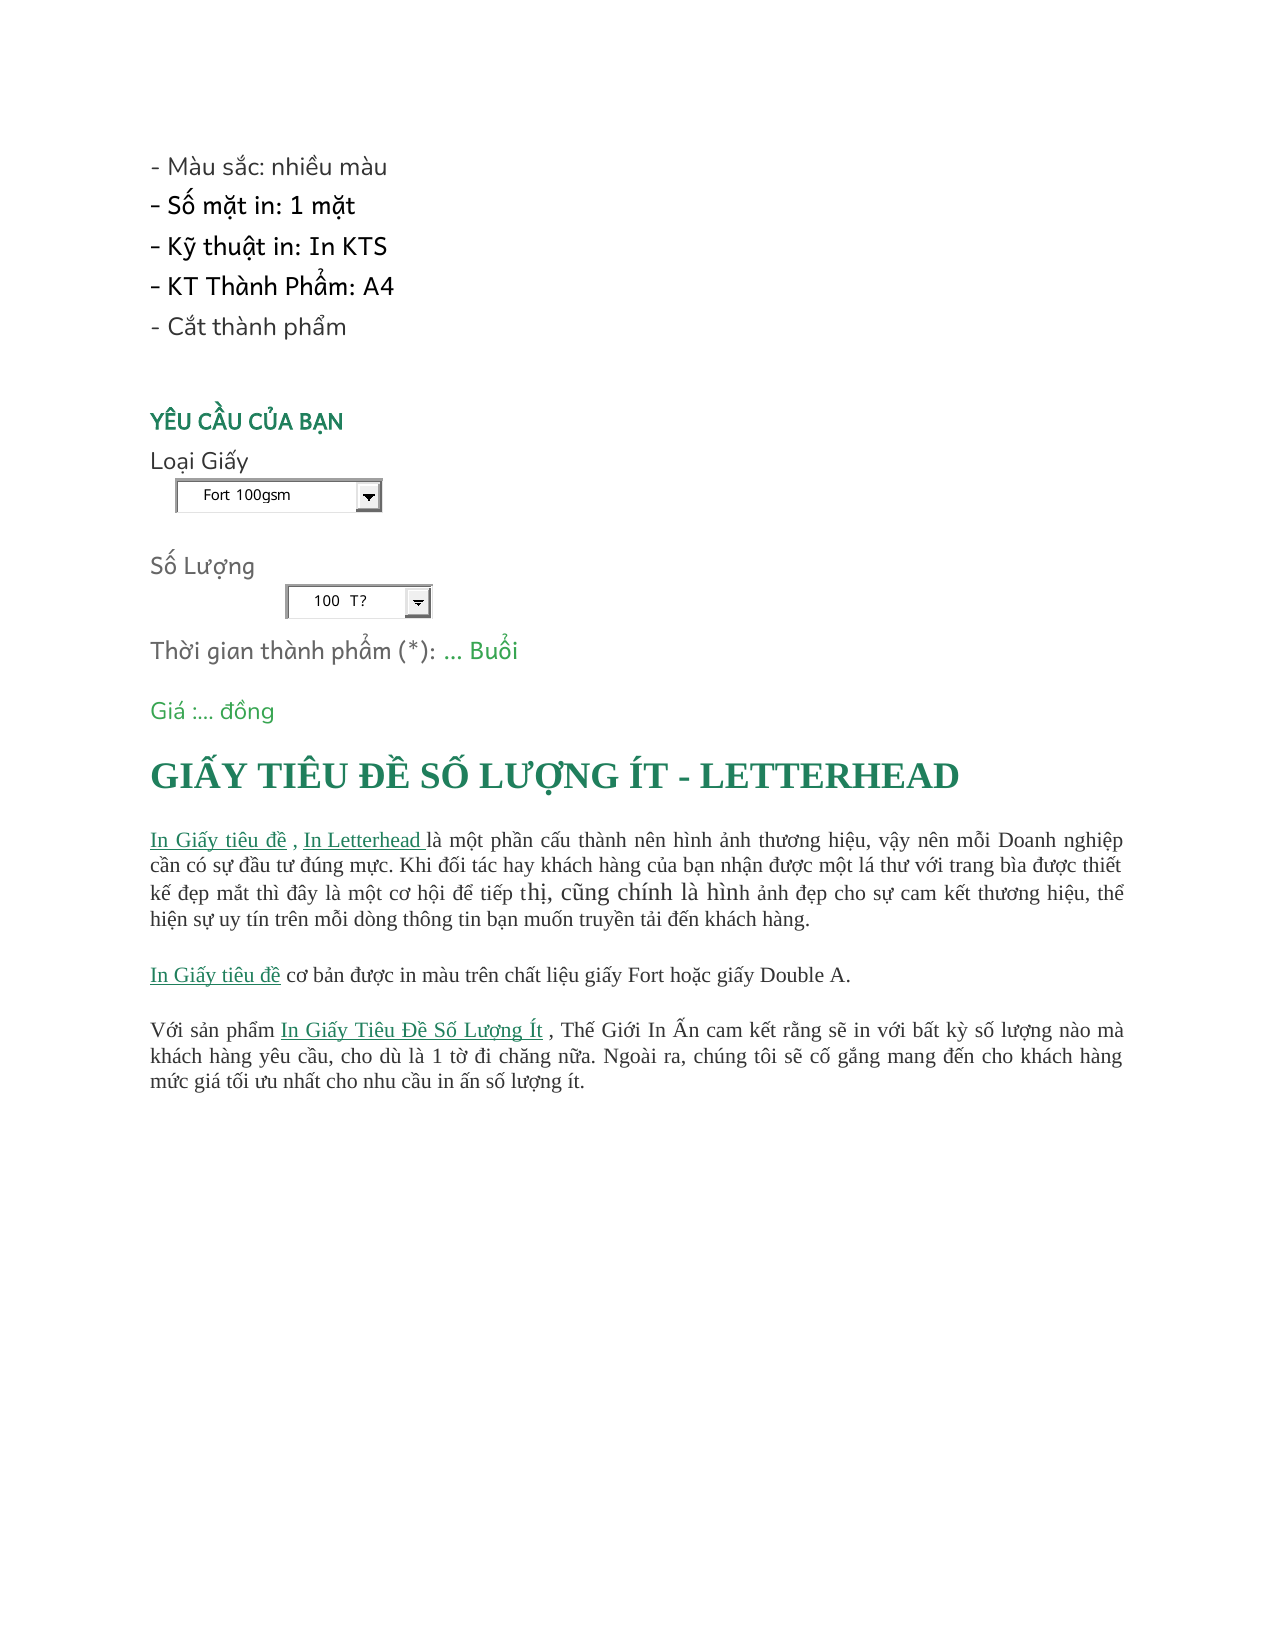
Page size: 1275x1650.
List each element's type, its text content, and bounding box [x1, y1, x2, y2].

text Với sản phẩm In Giấy Tiêu Đề Số Lượng Ít , Thế Giới In Ấn cam kết rằng sẽ in với bất kỳ số lượng nào mà khách hàng yêu cầu, cho dù là 1 tờ đi chăng nữa. Ngoài ra, chúng tôi sẽ cố gắng mang đến cho khách hàng mức giá tối ưu nhất cho nhu cầu in ấn số lượng ít. [150, 1017, 1125, 1093]
text GIẤY TIÊU ĐỀ SỐ LƯỢNG ÍT - LETTERHEAD [150, 753, 1125, 797]
text - Màu sắc: nhiều màu - Cắt thành phẩm [150, 150, 1125, 373]
text In Giấy tiêu đề , In Letterhead là một phần cấu thành nên hình ảnh thương hiệu, vậy nên mỗi Doanh nghiệp cần có sự đầu tư đúng mực. Khi đối tác hay khách hàng của bạn nhận được một lá thư với trang bìa được thiết kế đẹp mắt thì đây là một cơ hội để tiếp thị, cũng chính là hình ảnh đẹp cho sự cam kết thương hiệu, thể hiện sự uy tín trên mỗi dòng thông tin bạn muốn truyền tải đến khách hàng. [150, 827, 1125, 931]
text In Giấy tiêu đề cơ bản được in màu trên chất liệu giấy Fort hoặc giấy Double A. [150, 962, 1125, 987]
text Loại Giấy [150, 446, 1125, 478]
text Giá :… đồng [150, 695, 1125, 728]
